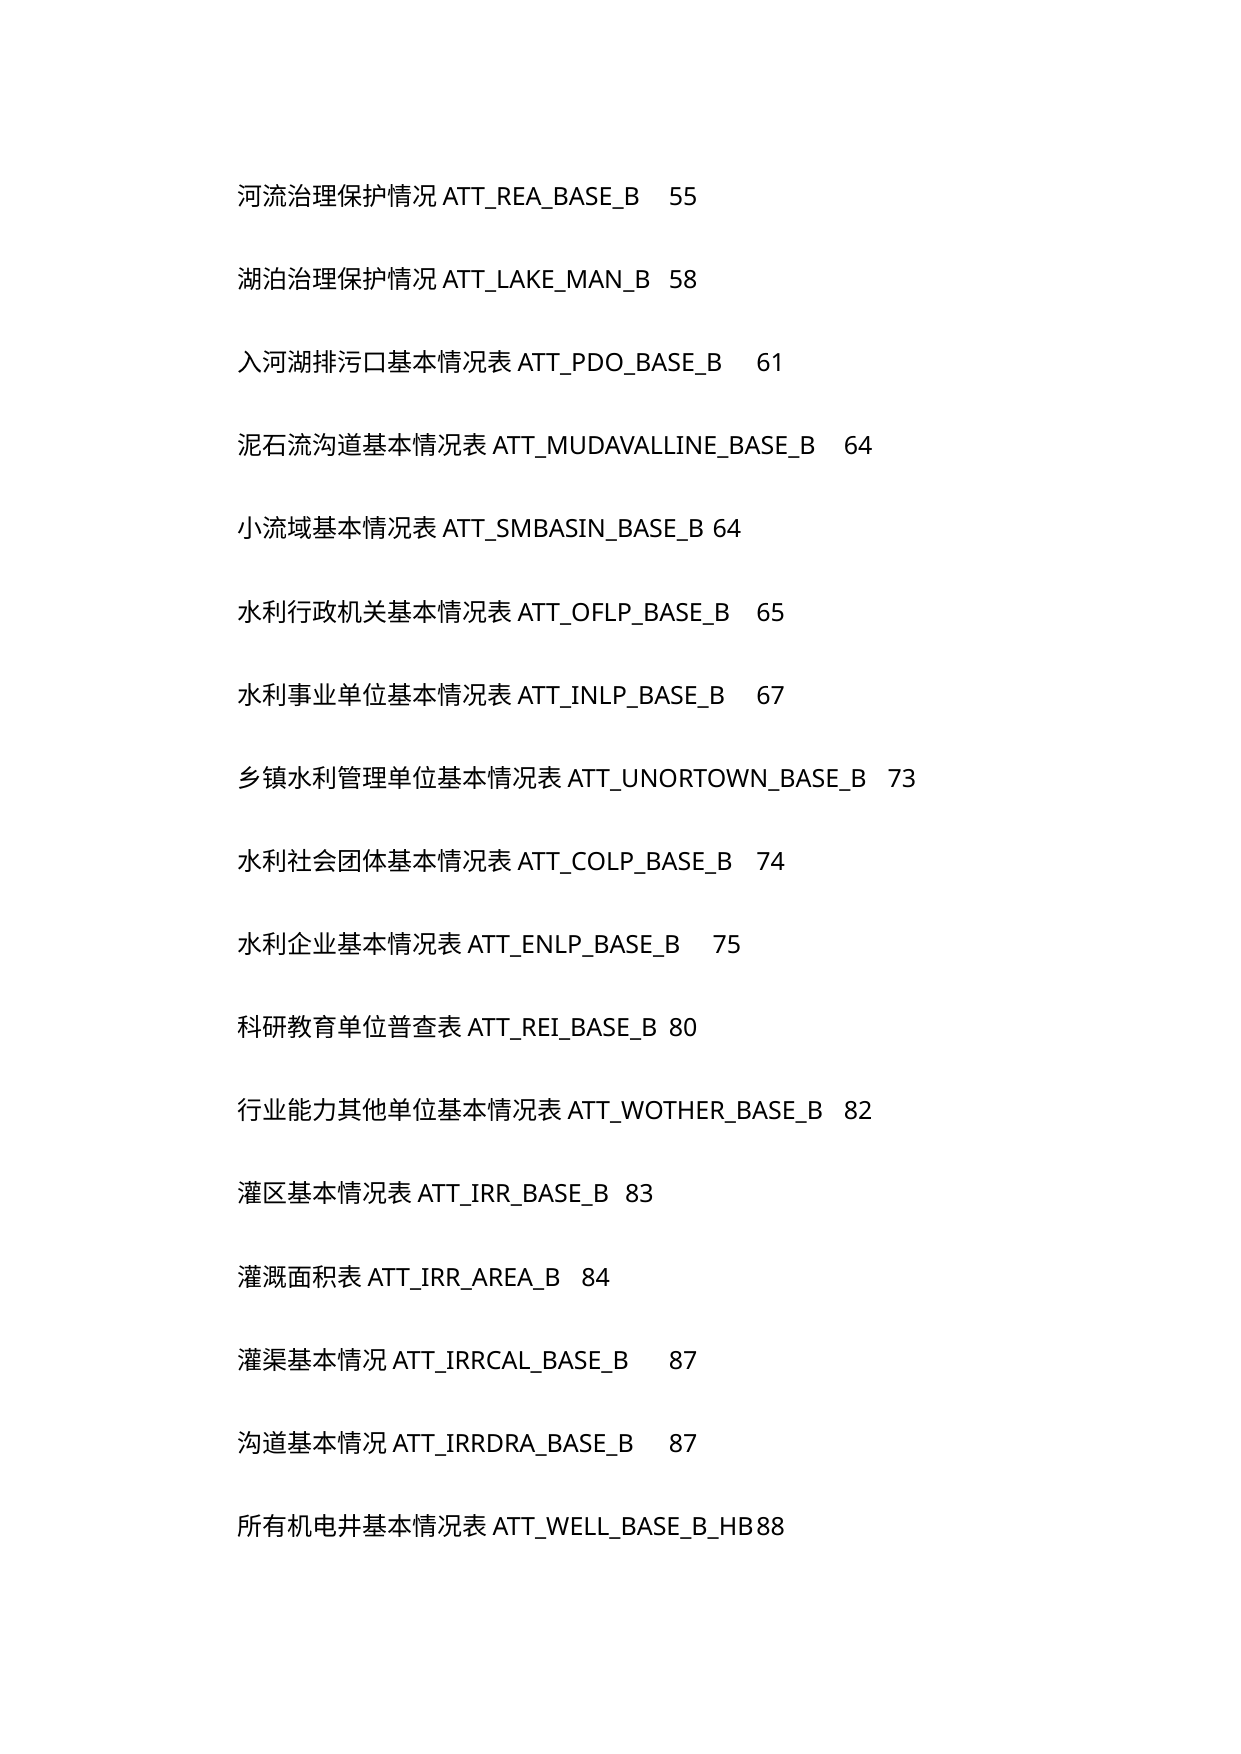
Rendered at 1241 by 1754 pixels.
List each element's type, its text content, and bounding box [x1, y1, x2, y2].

text 河流治理保护情况ATT_REA_BASE_B 55 [187, 162, 1053, 227]
text 行业能力其他单位基本情况表ATT_WOTHER_BASE_B 82 [187, 1076, 1053, 1141]
text 灌渠基本情况ATT_IRRCAL_BASE_B 87 [187, 1326, 1053, 1391]
text 沟道基本情况ATT_IRRDRA_BASE_B 87 [187, 1409, 1053, 1474]
text 科研教育单位普查表ATT_REI_BASE_B 80 [187, 993, 1053, 1058]
text 乡镇水利管理单位基本情况表ATT_UNORTOWN_BASE_B 73 [187, 744, 1053, 809]
text 湖泊治理保护情况ATT_LAKE_MAN_B 58 [187, 245, 1053, 310]
text 泥石流沟道基本情况表ATT_MUDAVALLINE_BASE_B 64 [187, 411, 1053, 476]
text 灌溉面积表ATT_IRR_AREA_B 84 [187, 1243, 1053, 1308]
text 所有机电井基本情况表ATT_WELL_BASE_B_HB 88 [187, 1492, 1053, 1557]
text 入河湖排污口基本情况表ATT_PDO_BASE_B 61 [187, 328, 1053, 393]
text 水利行政机关基本情况表ATT_OFLP_BASE_B 65 [187, 578, 1053, 643]
text 小流域基本情况表ATT_SMBASIN_BASE_B 64 [187, 494, 1053, 559]
text 水利企业基本情况表ATT_ENLP_BASE_B 75 [187, 910, 1053, 975]
text 水利社会团体基本情况表ATT_COLP_BASE_B 74 [187, 827, 1053, 892]
text 水利事业单位基本情况表ATT_INLP_BASE_B 67 [187, 661, 1053, 726]
text 灌区基本情况表ATT_IRR_BASE_B 83 [187, 1159, 1053, 1224]
